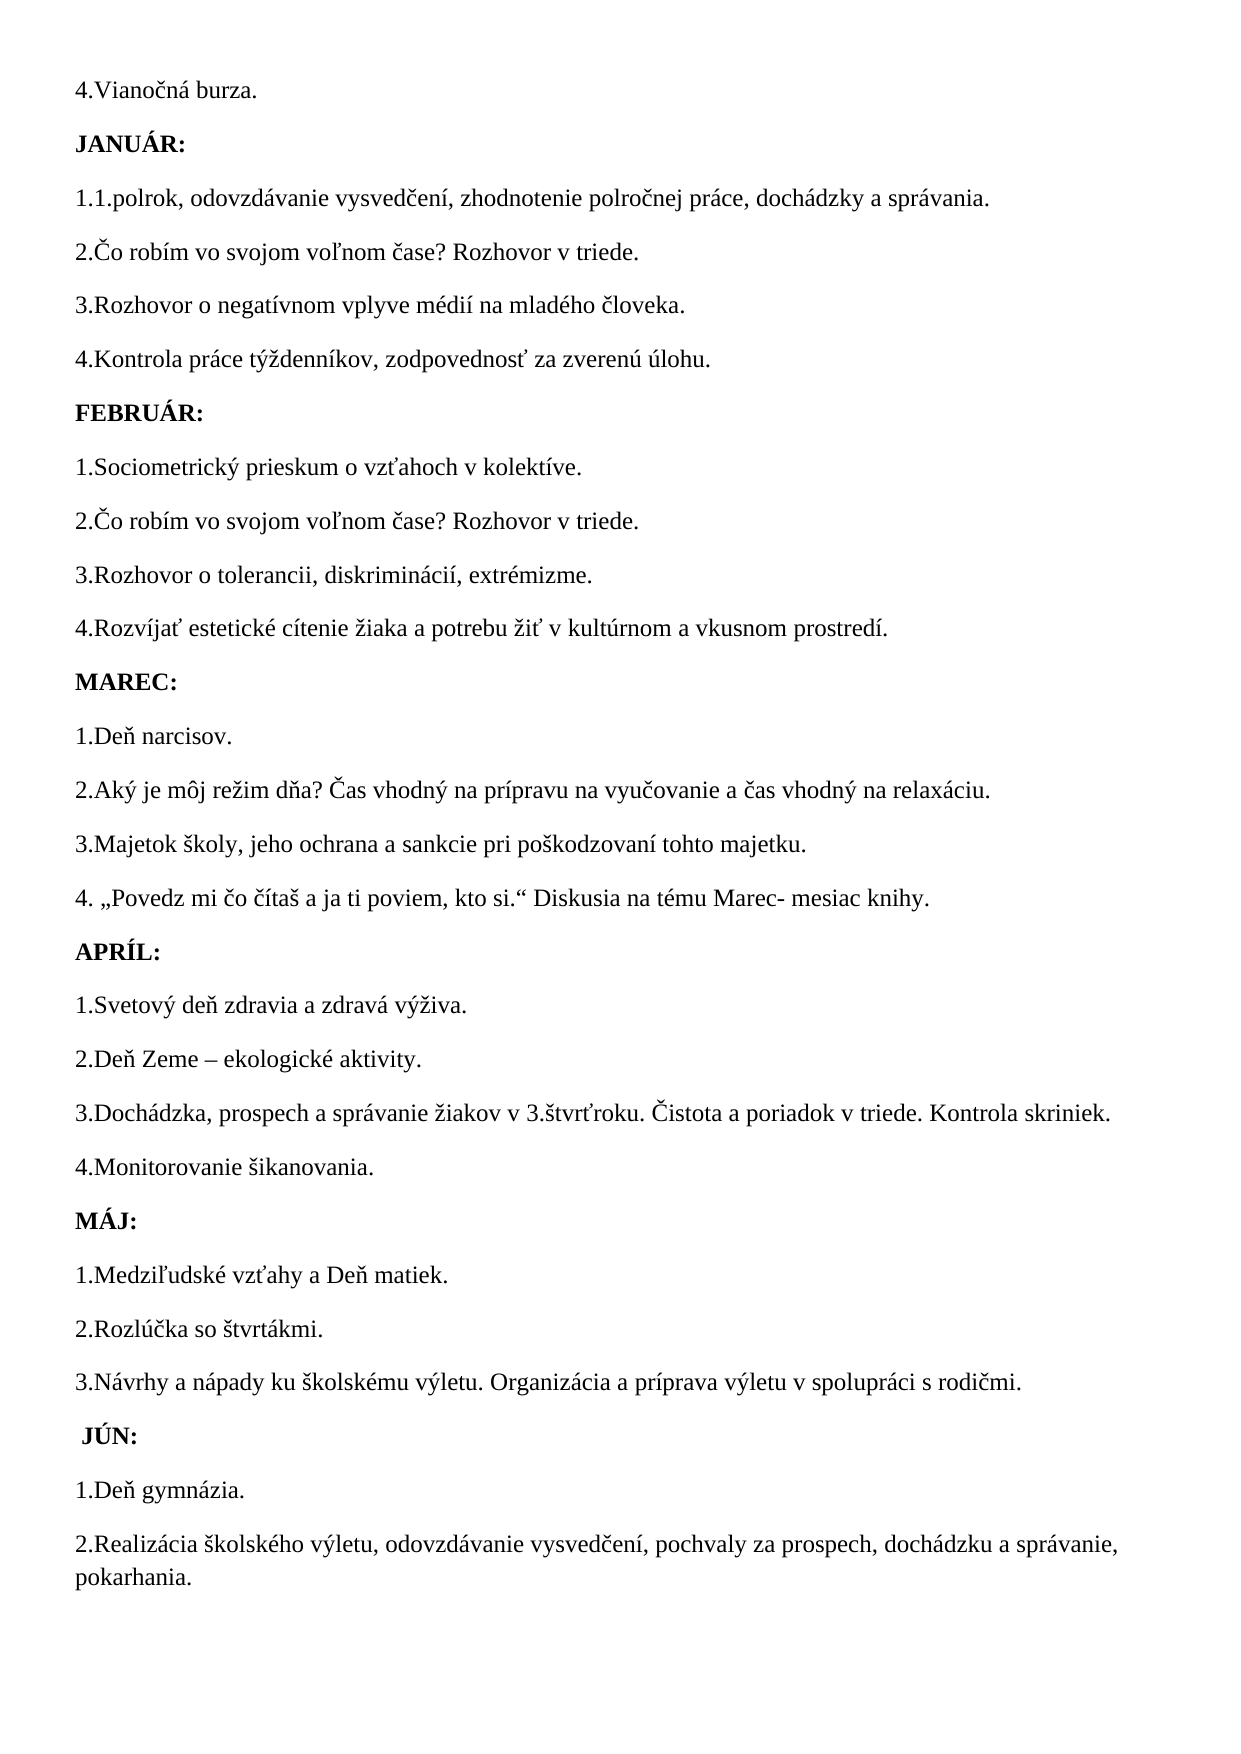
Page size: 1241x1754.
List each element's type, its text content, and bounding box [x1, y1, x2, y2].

text 2.Čo robím vo svojom voľnom čase? Rozhovor v triede. [75, 237, 1165, 265]
text 1.1.polrok, odovzdávanie vysvedčení, zhodnotenie polročnej práce, dochádzky a správania. [75, 183, 1165, 211]
text APRÍL: [75, 937, 1165, 965]
text MÁJ: [75, 1206, 1165, 1235]
text 3.Majetok školy, jeho ochrana a sankcie pri poškodzovaní tohto majetku. [75, 829, 1165, 858]
text JANUÁR: [75, 129, 1165, 158]
text 4.Rozvíjať estetické cítenie žiaka a potrebu žiť v kultúrnom a vkusnom prostredí. [75, 613, 1165, 642]
text 3.Rozhovor o tolerancii, diskriminácií, extrémizme. [75, 560, 1165, 588]
text 4.Vianočná burza. [75, 75, 1165, 104]
text JÚN: [75, 1421, 1165, 1450]
text 1.Medziľudské vzťahy a Deň matiek. [75, 1260, 1165, 1288]
text MAREC: [75, 667, 1165, 696]
text 3.Rozhovor o negatívnom vplyve médií na mladého človeka. [75, 290, 1165, 319]
text 4. „Povedz mi čo čítaš a ja ti poviem, kto si.“ Diskusia na tému Marec- mesiac knihy. [75, 883, 1165, 912]
text 3.Dochádzka, prospech a správanie žiakov v 3.štvrťroku. Čistota a poriadok v triede. Kontrola skriniek. [75, 1098, 1165, 1127]
text 1.Svetový deň zdravia a zdravá výživa. [75, 991, 1165, 1019]
text 2.Čo robím vo svojom voľnom čase? Rozhovor v triede. [75, 506, 1165, 534]
text 2.Aký je môj režim dňa? Čas vhodný na prípravu na vyučovanie a čas vhodný na relaxáciu. [75, 775, 1165, 804]
text FEBRUÁR: [75, 398, 1165, 427]
text 4.Monitorovanie šikanovania. [75, 1152, 1165, 1181]
text 2.Realizácia školského výletu, odovzdávanie vysvedčení, pochvaly za prospech, dochádzku a správanie, pokarhania. [75, 1529, 1165, 1591]
text 1.Sociometrický prieskum o vzťahoch v kolektíve. [75, 452, 1165, 481]
text 4.Kontrola práce týždenníkov, zodpovednosť za zverenú úlohu. [75, 344, 1165, 373]
text 1.Deň narcisov. [75, 721, 1165, 750]
text 2.Rozlúčka so štvrtákmi. [75, 1314, 1165, 1342]
text 1.Deň gymnázia. [75, 1475, 1165, 1504]
text 2.Deň Zeme – ekologické aktivity. [75, 1044, 1165, 1073]
text 3.Návrhy a nápady ku školskému výletu. Organizácia a príprava výletu v spolupráci s rodičmi. [75, 1367, 1165, 1396]
